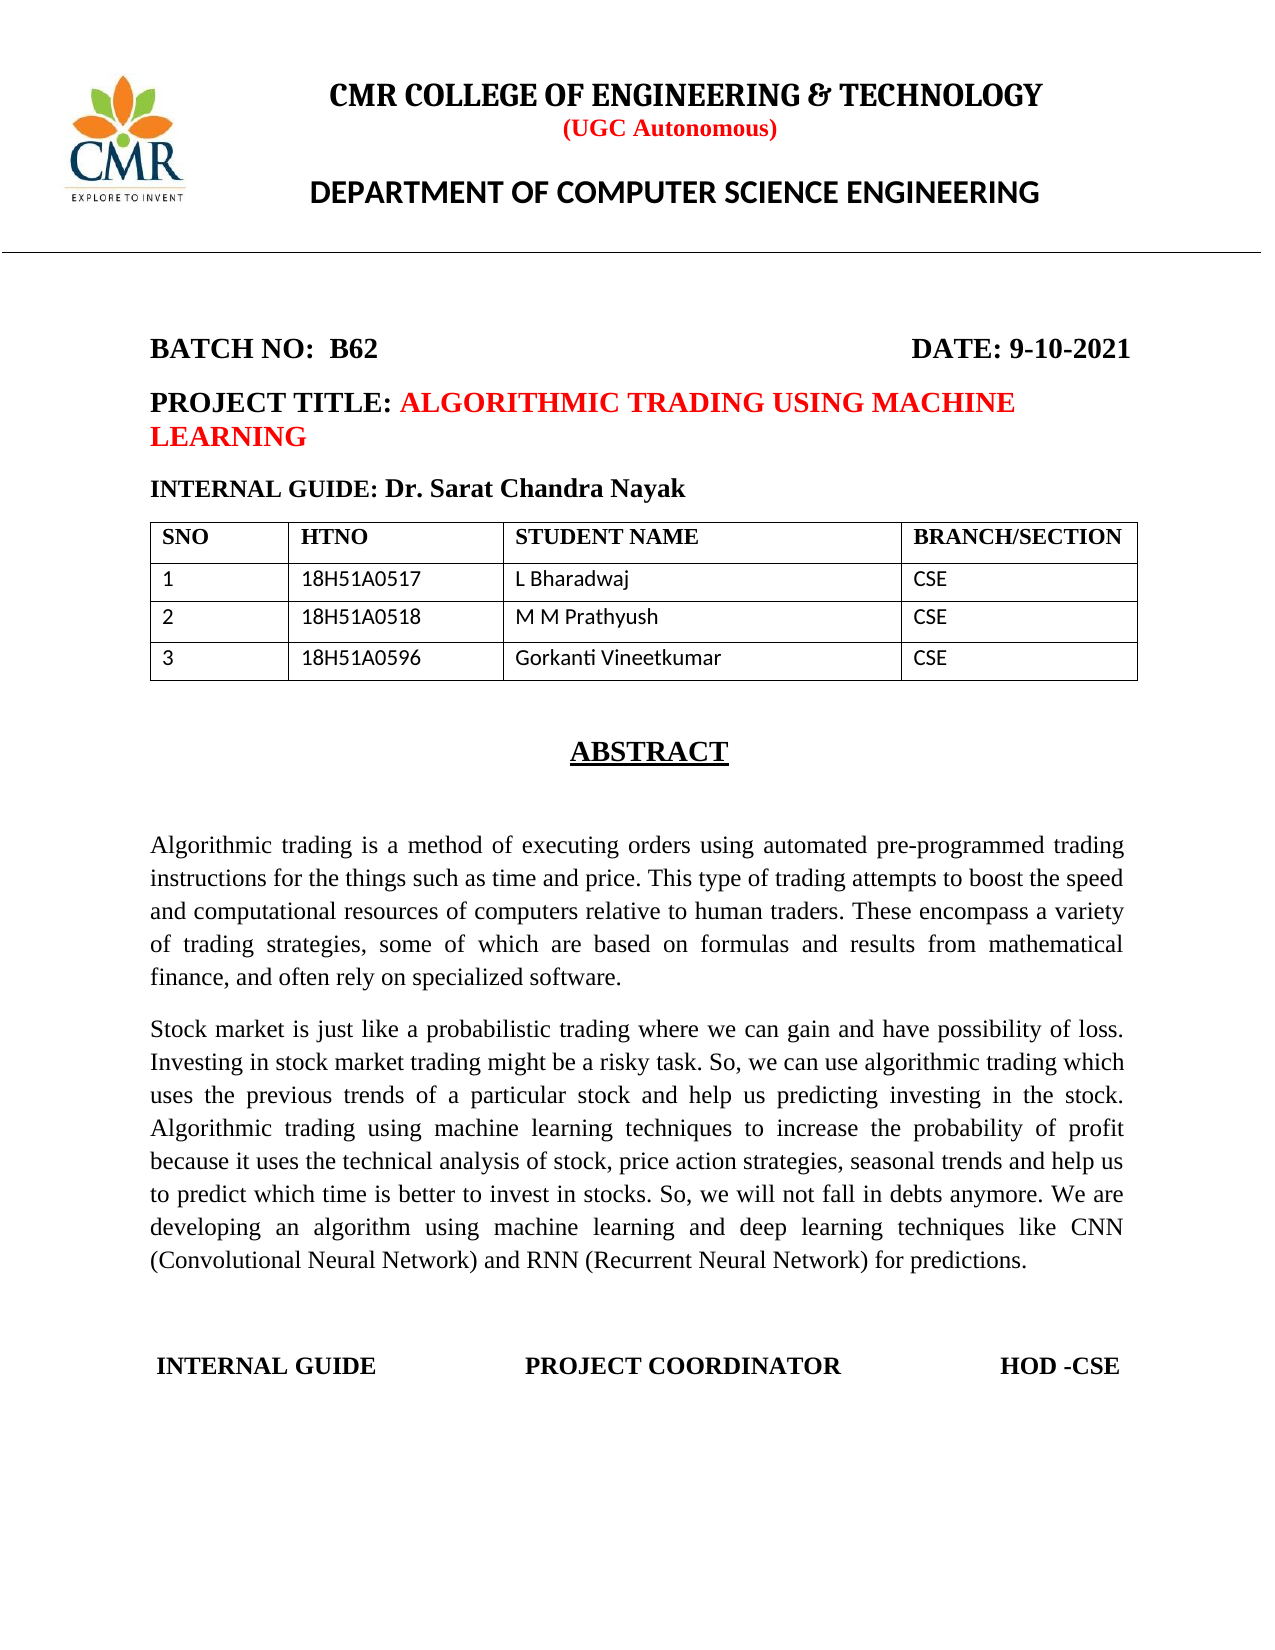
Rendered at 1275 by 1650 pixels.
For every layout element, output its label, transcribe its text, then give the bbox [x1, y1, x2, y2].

text (UGC Autonomous) [297, 114, 1042, 143]
text Stock market is just like a probabilistic trading where we can gain and have possibility of loss. Investing in stock market trading might be a risky task. So, we can use algorithmic trading which uses the previous trends of a particular stock and help us predicting investing in the stock. Algorithmic trading using machine learning techniques to increase the probability of profit because it uses the technical analysis of stock, price action strategies, seasonal trends and help us to predict which time is better to invest in stocks. So, we will not fall in debts anymore. We are developing an algorithm using machine learning and deep learning techniques like CNN (Convolutional Neural Network) and RNN (Recurrent Neural Network) for predictions. [150, 1014, 1125, 1274]
table_header HTNO [289, 523, 503, 563]
text INTERNAL GUIDE PROJECT COORDINATOR HOD -CSE [156, 1351, 1148, 1380]
table_cell 2 [151, 602, 288, 642]
table_header BRANCH/SECTION [902, 523, 1137, 563]
table_cell 1 [151, 564, 288, 601]
picture [59, 73, 187, 208]
table_cell 18H51A0596 [289, 643, 503, 680]
text DEPARTMENT OF COMPUTER SCIENCE ENGINEERING [307, 172, 1042, 212]
text PROJECT TITLE: ALGORITHMIC TRADING USING MACHINE LEARNING [150, 386, 1148, 453]
table_cell 3 [151, 643, 288, 680]
text Algorithmic trading is a method of executing orders using automated pre-programmed trading instructions for the things such as time and price. This type of trading attempts to boost the speed and computational resources of computers relative to human traders. These encompass a variety of trading strategies, some of which are based on formulas and results from mathematical finance, and often rely on specialized software. [150, 830, 1125, 991]
table_cell CSE [902, 643, 1137, 680]
table_cell M M Prathyush [504, 602, 901, 642]
text INTERNAL GUIDE: Dr. Sarat Chandra Nayak [150, 472, 1148, 503]
text ABSTRACT [150, 734, 1148, 767]
table_cell Gorkanti Vineetkumar [504, 643, 901, 680]
subtitle CMR COLLEGE OF ENGINEERING & TECHNOLOGY [329, 75, 1148, 114]
table_header STUDENT NAME [504, 523, 901, 563]
text BATCH NO: B62 DATE: 9-10-2021 [150, 331, 1148, 364]
table_cell 18H51A0517 [289, 564, 503, 601]
table_header SNO [151, 523, 288, 563]
table_cell CSE [902, 564, 1137, 601]
table_cell CSE [902, 602, 1137, 642]
table_cell 18H51A0518 [289, 602, 503, 642]
table_cell L Bharadwaj [504, 564, 901, 601]
